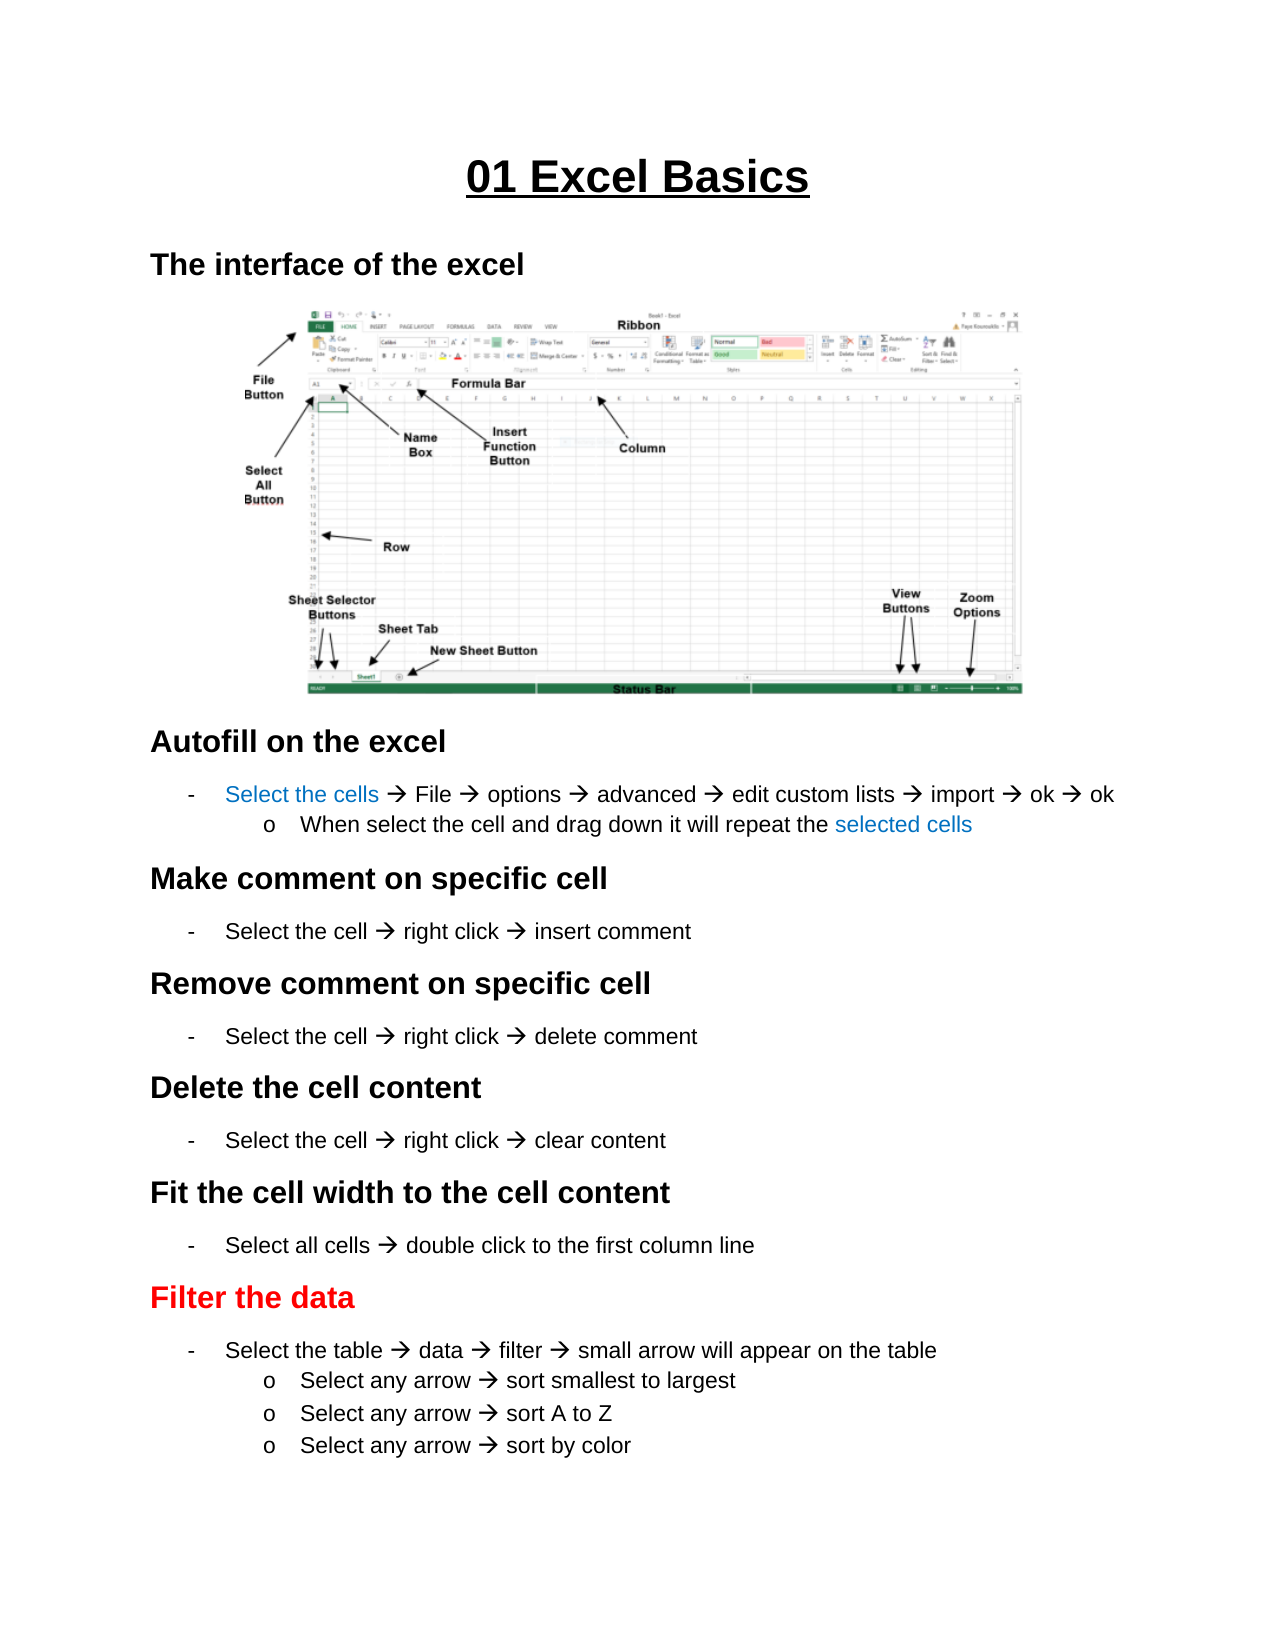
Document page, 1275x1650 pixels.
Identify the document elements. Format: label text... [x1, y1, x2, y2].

list Select the cell right click insert comment [187, 918, 1125, 944]
picture [245, 303, 1030, 702]
list Select the cell right click clear content [187, 1127, 1125, 1154]
list Select the cells File options advanced edit custom lists import ok ok [187, 781, 1125, 807]
list Select all cells double click to the first column line [187, 1232, 1125, 1259]
text Filter the data [150, 1279, 1125, 1315]
list Select any arrow sort A to Z [262, 1400, 1125, 1428]
text 01 Excel Basics [150, 150, 1125, 203]
list Select the cell right click delete comment [187, 1023, 1125, 1049]
text Make comment on specific cell [150, 860, 1125, 896]
list Select any arrow sort by color [262, 1432, 1125, 1461]
list When select the cell and drag down it will repeat the selected cells [262, 811, 1125, 839]
text Autofill on the excel [150, 723, 1125, 759]
text Fit the cell width to the cell content [150, 1174, 1125, 1210]
text Delete the cell content [150, 1069, 1125, 1106]
text The interface of the excel [150, 246, 1125, 282]
text Remove comment on specific cell [150, 965, 1125, 1001]
list Select any arrow sort smallest to largest [262, 1367, 1125, 1396]
list Select the table data filter small arrow will appear on the table [187, 1337, 1125, 1363]
